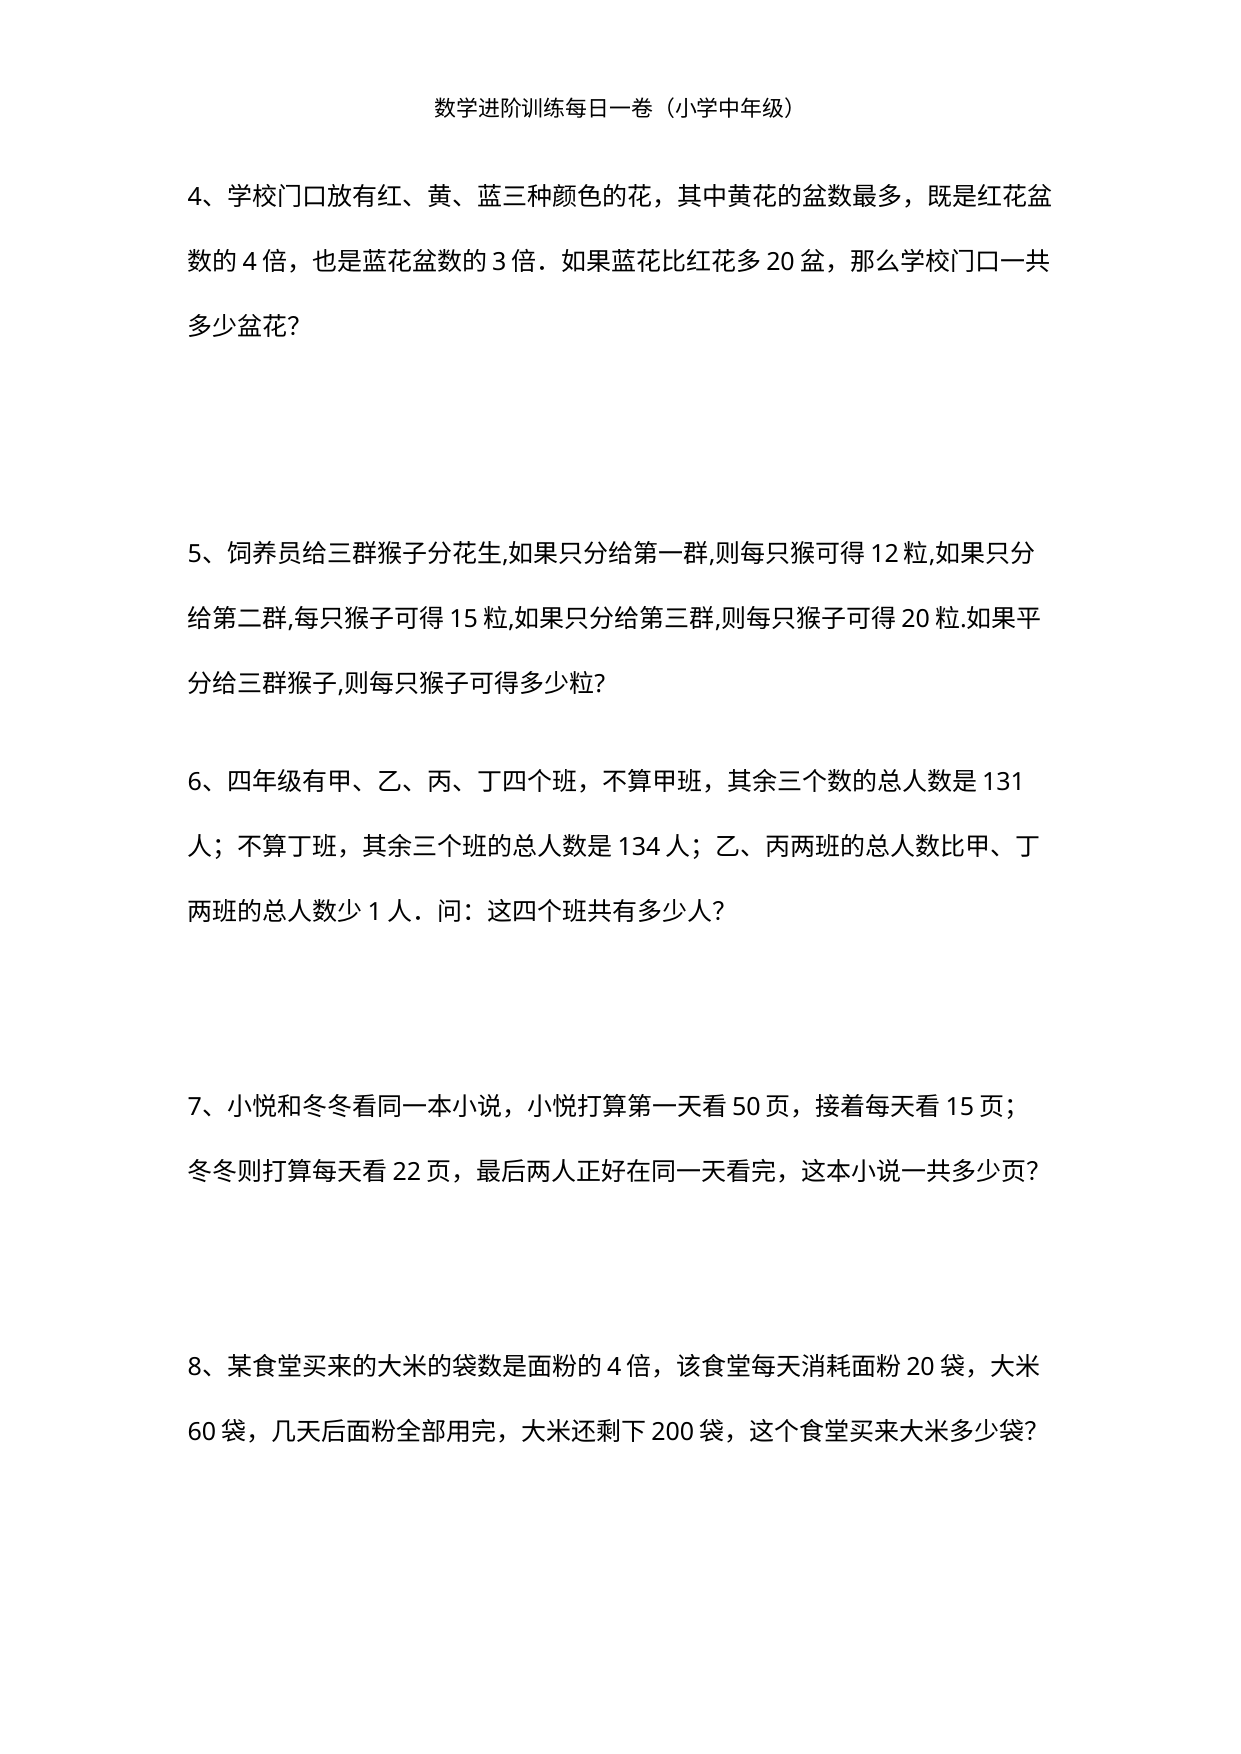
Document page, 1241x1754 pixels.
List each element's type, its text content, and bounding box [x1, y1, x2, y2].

text 8、某食堂买来的大米的袋数是面粉的4倍，该食堂每天消耗面粉20袋，大米60袋，几天后面粉全部用完，大米还剩下200袋，这个食堂买来大米多少袋？ [187, 1332, 1053, 1462]
text 4、学校门口放有红、黄、蓝三种颜色的花，其中黄花的盆数最多，既是红花盆数的4倍，也是蓝花盆数的3倍．如果蓝花比红花多20盆，那么学校门口一共多少盆花？ [187, 162, 1053, 357]
text 7、小悦和冬冬看同一本小说，小悦打算第一天看50页，接着每天看15页；冬冬则打算每天看22页，最后两人正好在同一天看完，这本小说一共多少页？ [187, 1072, 1053, 1202]
text 5、饲养员给三群猴子分花生,如果只分给第一群,则每只猴可得12粒,如果只分给第二群,每只猴子可得15粒,如果只分给第三群,则每只猴子可得20粒.如果平分给三群猴子,则每只猴子可得多少粒? [187, 519, 1053, 714]
text 6、四年级有甲、乙、丙、丁四个班，不算甲班，其余三个数的总人数是131人；不算丁班，其余三个班的总人数是134人；乙、丙两班的总人数比甲、丁两班的总人数少1人．问：这四个班共有多少人？ [187, 747, 1053, 942]
